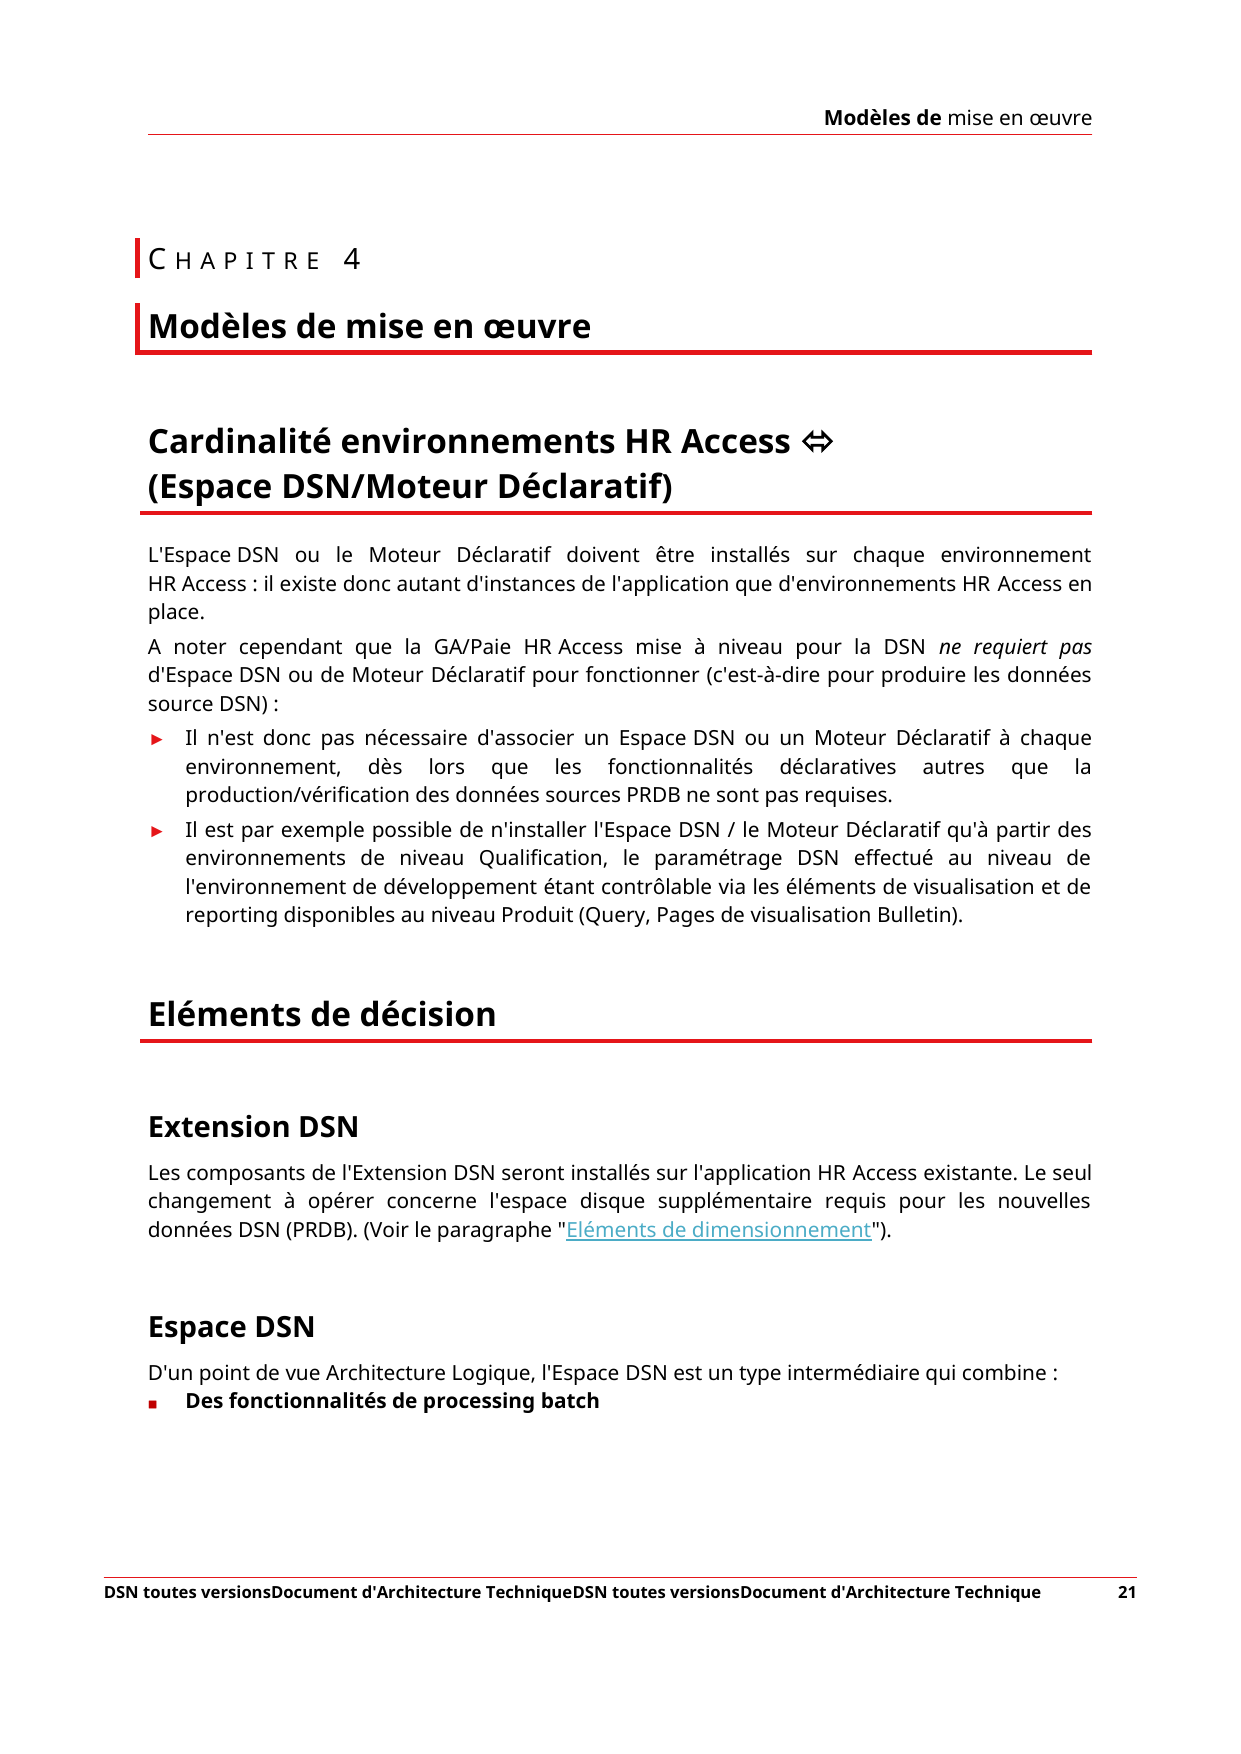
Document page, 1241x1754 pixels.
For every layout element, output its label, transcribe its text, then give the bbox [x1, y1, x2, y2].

text Les composants de l'Extension DSN seront installés sur l'application HR Access existante. Le seul changement à opérer concerne l'espace disque supplémentaire requis pour les nouvelles données DSN (PRDB). (Voir le paragraphe "Eléments de dimensionnement"). [148, 1158, 1092, 1243]
subtitle Chapitre 4 [140, 238, 1092, 278]
subtitle Espace DSN [148, 1306, 1092, 1346]
text D'un point de vue Architecture Logique, l'Espace DSN est un type intermédiaire qui combine : [148, 1358, 1092, 1387]
subtitle Extension DSN [148, 1106, 1092, 1146]
text A noter cependant que la GA/Paie HR Access mise à niveau pour la DSN ne requiert pas d'Espace DSN ou de Moteur Déclaratif pour fonctionner (c'est-à-dire pour produire les données source DSN) : [148, 632, 1092, 717]
text L'Espace DSN ou le Moteur Déclaratif doivent être installés sur chaque environnement HR Access : il existe donc autant d'instances de l'application que d'environnements HR Access en place. [148, 540, 1092, 626]
list Il est par exemple possible de n'installer l'Espace DSN / le Moteur Déclaratif qu'à partir des environnements de niveau Qualification, le paramétrage DSN effectué au niveau de l'environnement de développement étant contrôlable via les éléments de visualisation et de reporting disponibles au niveau Produit (Query, Pages de visualisation Bulletin). [148, 815, 1092, 929]
list Il n'est donc pas nécessaire d'associer un Espace DSN ou un Moteur Déclaratif à chaque environnement, dès lors que les fonctionnalités déclaratives autres que la production/vérification des données sources PRDB ne sont pas requises. [148, 723, 1092, 809]
list Des fonctionnalités de processing batch [148, 1387, 1092, 1415]
subtitle Cardinalité environnements HR Access (Espace DSN/Moteur Déclaratif) [140, 418, 1092, 511]
subtitle Eléments de décision [140, 991, 1092, 1039]
subtitle Modèles de mise en œuvre [140, 303, 1092, 350]
